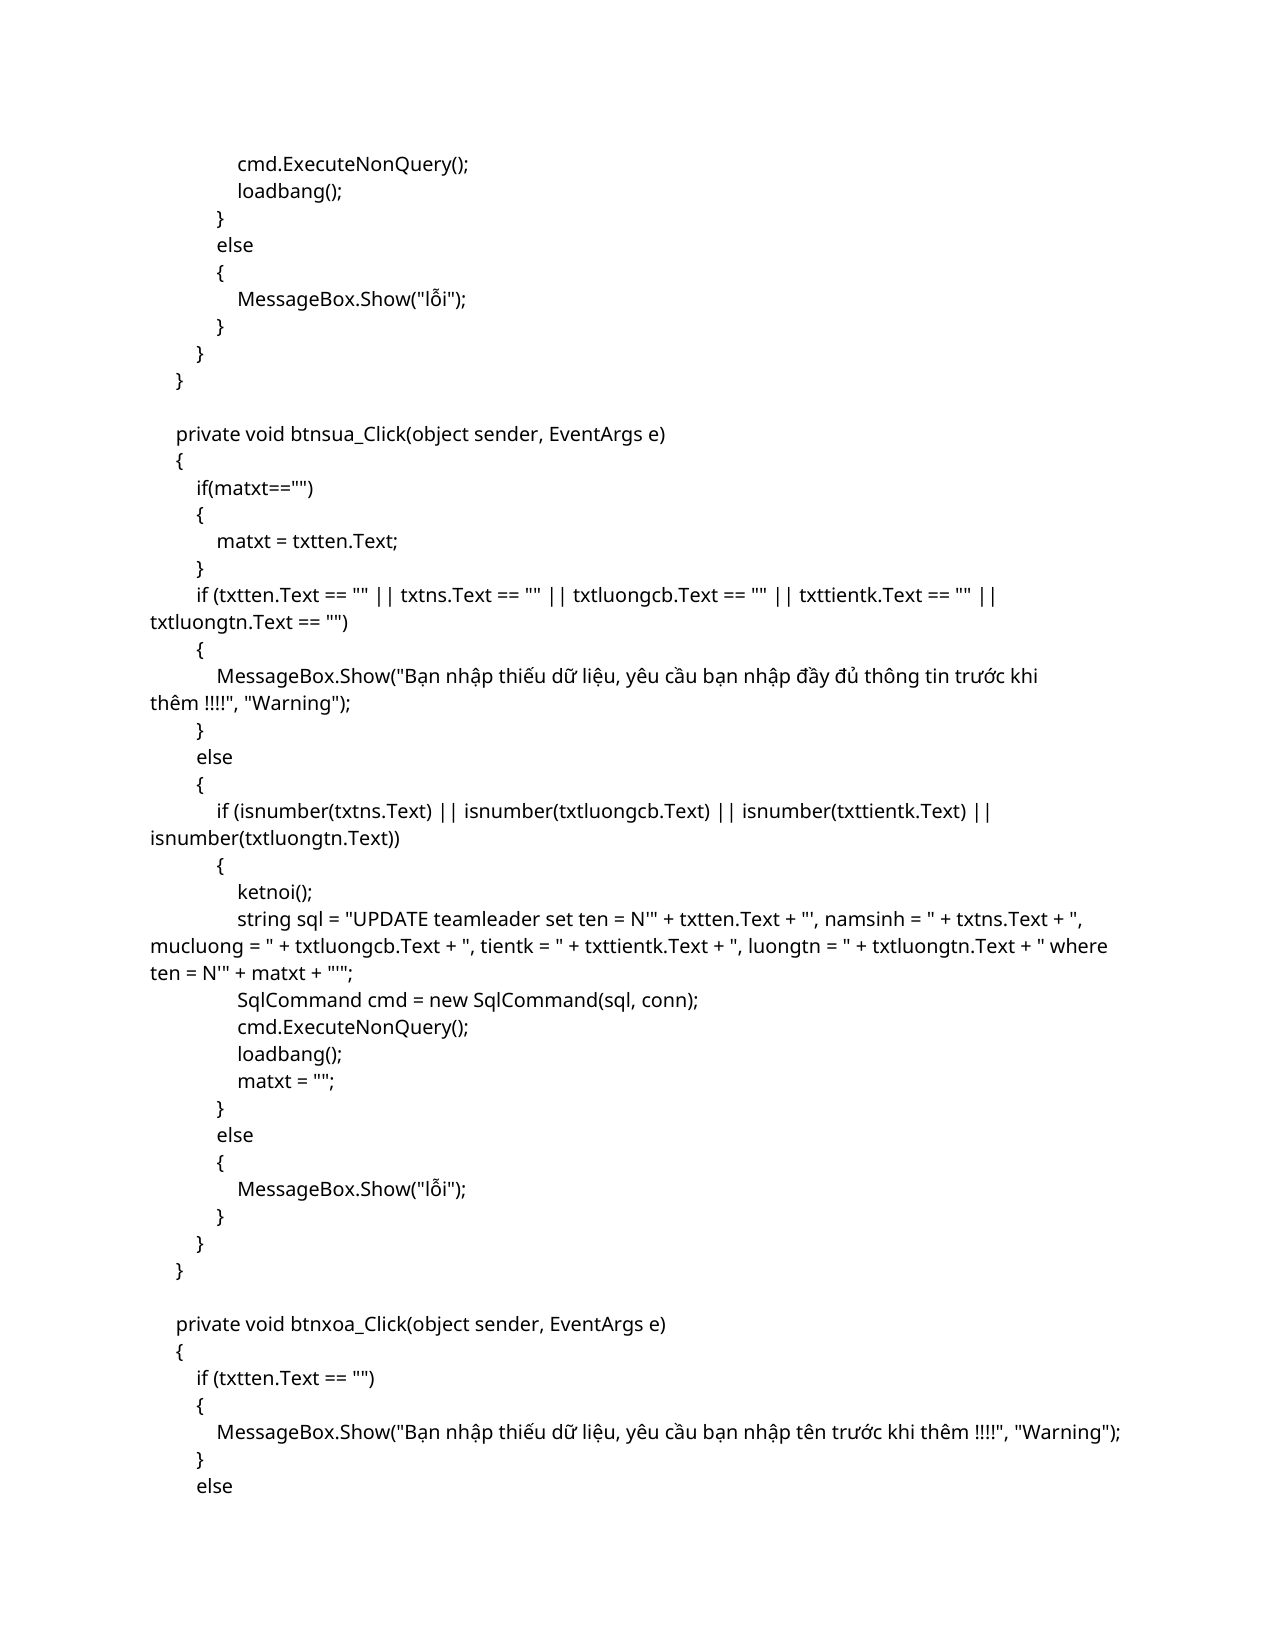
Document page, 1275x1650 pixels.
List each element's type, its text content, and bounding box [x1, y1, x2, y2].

text loadbang(); [150, 177, 1125, 204]
text } [150, 717, 1125, 743]
text { [150, 771, 1125, 797]
text { [150, 258, 1125, 285]
text } [150, 366, 1125, 393]
text cmd.ExecuteNonQuery(); [150, 1013, 1125, 1040]
text } [150, 555, 1125, 582]
text else [150, 1121, 1125, 1148]
text { [150, 851, 1125, 878]
text matxt = txtten.Text; [150, 528, 1125, 555]
text matxt = ""; [150, 1067, 1125, 1094]
text { [150, 636, 1125, 663]
text } [150, 339, 1125, 366]
text { [150, 501, 1125, 528]
text } [150, 1094, 1125, 1121]
text { [150, 1391, 1125, 1418]
text } [150, 1229, 1125, 1256]
text MessageBox.Show("lỗi"); [150, 1175, 1125, 1202]
text { [150, 1148, 1125, 1175]
text SqlCommand cmd = new SqlCommand(sql, conn); [150, 986, 1125, 1013]
text ketnoi(); [150, 878, 1125, 905]
text } [150, 204, 1125, 231]
text MessageBox.Show("Bạn nhập thiếu dữ liệu, yêu cầu bạn nhập đầy đủ thông tin trước khi thêm !!!!", "Warning"); [150, 663, 1125, 717]
text if (isnumber(txtns.Text) || isnumber(txtluongcb.Text) || isnumber(txttientk.Text) || isnumber(txtluongtn.Text)) [150, 797, 1125, 851]
text } [150, 312, 1125, 339]
text MessageBox.Show("Bạn nhập thiếu dữ liệu, yêu cầu bạn nhập tên trước khi thêm !!!!", "Warning"); [150, 1418, 1125, 1445]
text else [150, 743, 1125, 771]
text { [150, 1337, 1125, 1364]
text private void btnxoa_Click(object sender, EventArgs e) [150, 1310, 1125, 1337]
text if (txtten.Text == "" || txtns.Text == "" || txtluongcb.Text == "" || txttientk.Text == "" || txtluongtn.Text == "") [150, 582, 1125, 636]
text loadbang(); [150, 1040, 1125, 1067]
text else [150, 1472, 1125, 1499]
text if (txtten.Text == "") [150, 1364, 1125, 1391]
text private void btnsua_Click(object sender, EventArgs e) [150, 420, 1125, 447]
text cmd.ExecuteNonQuery(); [150, 150, 1125, 177]
text } [150, 1445, 1125, 1472]
text MessageBox.Show("lỗi"); [150, 285, 1125, 312]
text if(matxt=="") [150, 474, 1125, 501]
text { [150, 447, 1125, 474]
text string sql = "UPDATE teamleader set ten = N'" + txtten.Text + "', namsinh = " + txtns.Text + ", mucluong = " + txtluongcb.Text + ", tientk = " + txttientk.Text + ", luongtn = " + txtluongtn.Text + " where ten = N'" + matxt + "'"; [150, 905, 1125, 986]
text } [150, 1256, 1125, 1283]
text } [150, 1202, 1125, 1229]
text else [150, 231, 1125, 258]
